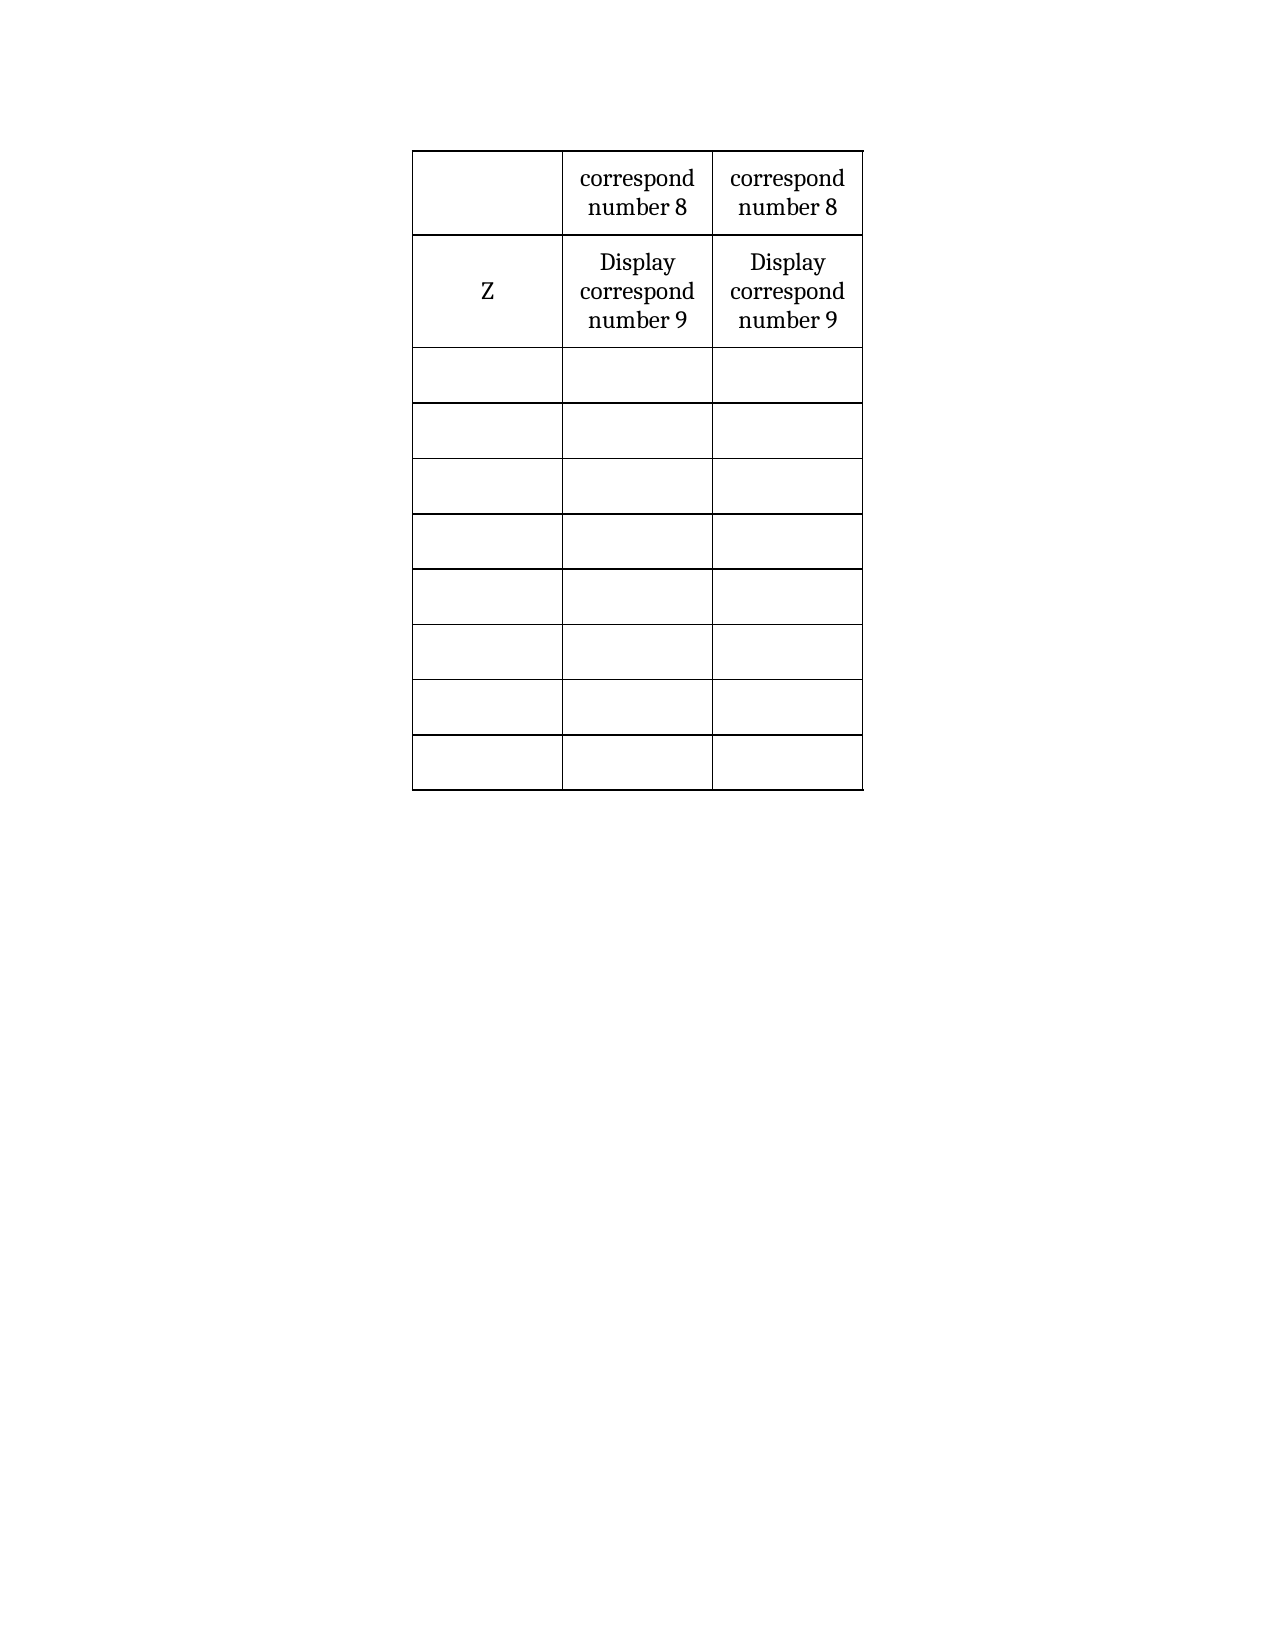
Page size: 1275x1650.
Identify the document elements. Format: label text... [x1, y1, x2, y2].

table_cell [563, 736, 712, 789]
table_cell [713, 404, 862, 457]
table_cell [413, 515, 562, 568]
table_cell [713, 625, 862, 679]
table_cell Z [413, 236, 562, 347]
table_cell [713, 680, 862, 734]
table_cell [563, 404, 712, 457]
table_cell [563, 459, 712, 513]
table_cell [563, 625, 712, 679]
table_cell [713, 736, 862, 789]
table_cell [713, 515, 862, 568]
table_cell T [413, 152, 562, 234]
table_cell [413, 570, 562, 623]
table_cell [413, 680, 562, 734]
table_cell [563, 152, 712, 234]
table_cell [413, 459, 562, 513]
table_cell Display correspond number 9 [563, 236, 712, 347]
table_cell [413, 404, 562, 457]
table_cell Display correspond number 9 [713, 236, 862, 347]
table_cell [713, 570, 862, 623]
table_cell [563, 680, 712, 734]
table_cell [413, 348, 562, 402]
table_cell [713, 152, 862, 234]
table_cell [413, 625, 562, 679]
table_cell [413, 736, 562, 789]
table_cell [713, 348, 862, 402]
table_cell [563, 570, 712, 623]
table_cell [563, 348, 712, 402]
table_cell [713, 459, 862, 513]
table_cell [563, 515, 712, 568]
